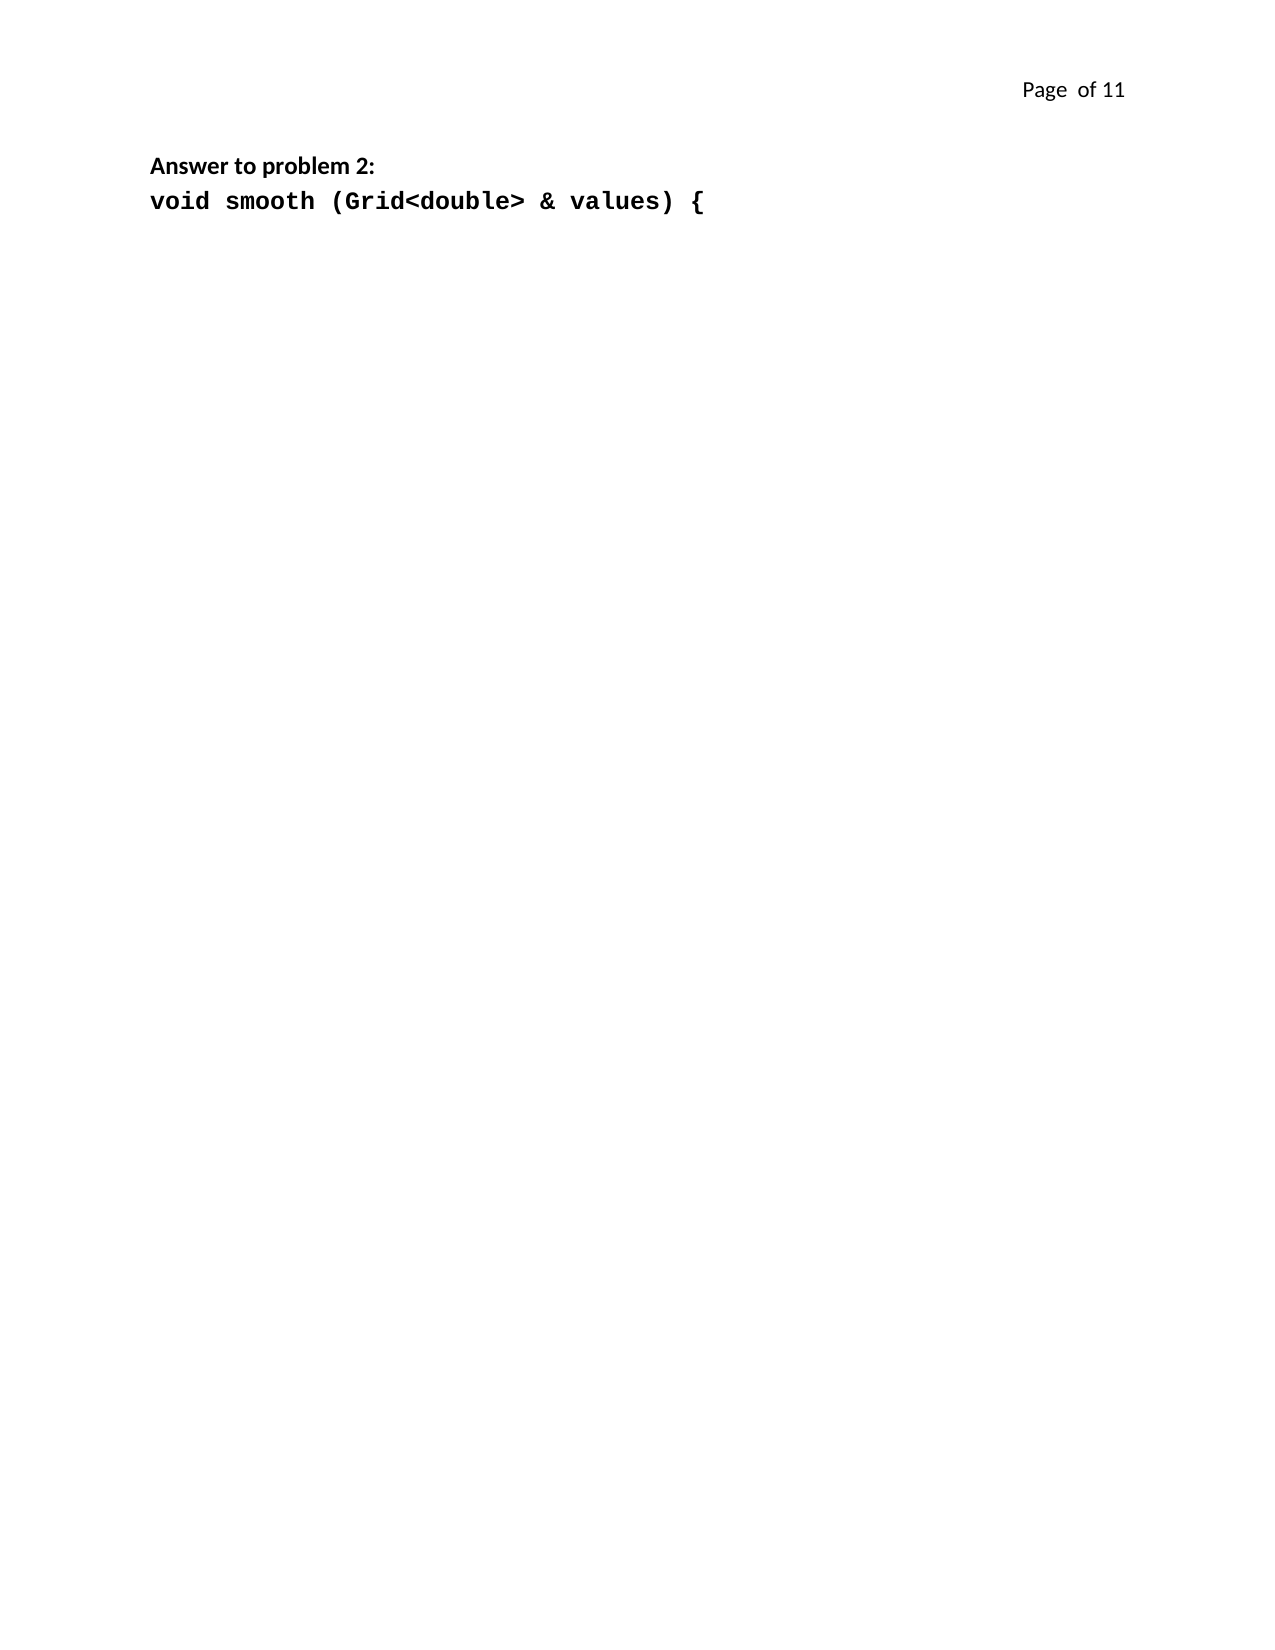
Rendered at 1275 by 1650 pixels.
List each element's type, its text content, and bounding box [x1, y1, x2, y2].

text Answer to problem 2: [150, 150, 1125, 181]
text void smooth (Grid<double> & values) { [150, 189, 1125, 217]
